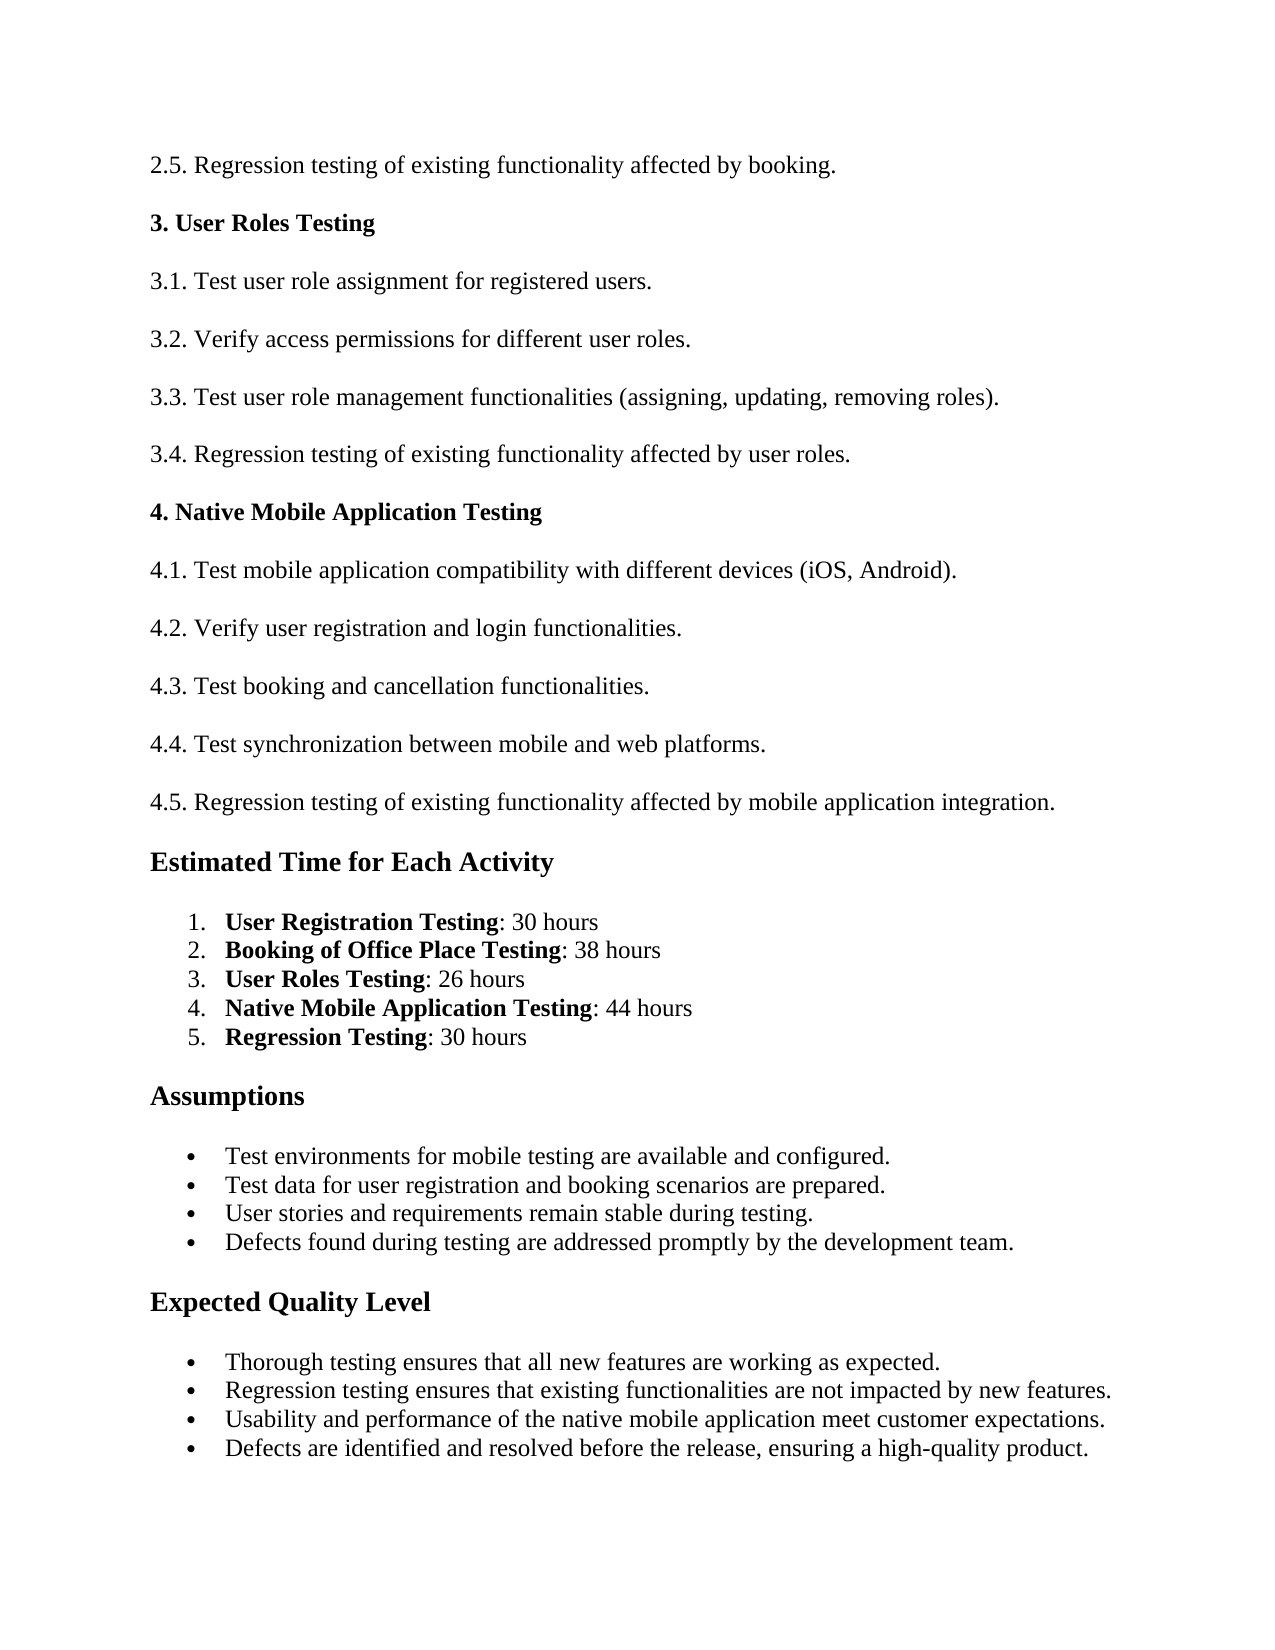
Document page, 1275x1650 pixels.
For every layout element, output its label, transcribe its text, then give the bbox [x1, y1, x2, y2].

text 4.3. Test booking and cancellation functionalities. [150, 671, 1125, 700]
text 3. User Roles Testing [150, 208, 1125, 237]
text 4. Native Mobile Application Testing [150, 497, 1125, 526]
text Expected Quality Level [150, 1285, 1125, 1318]
text 4.1. Test mobile application compatibility with different devices (iOS, Android). [150, 555, 1125, 584]
list Defects are identified and resolved before the release, ensuring a high-quality product. [187, 1433, 1125, 1462]
text 2.5. Regression testing of existing functionality affected by booking. [150, 150, 1125, 179]
text 4.5. Regression testing of existing functionality affected by mobile application integration. [150, 787, 1125, 816]
text 4.4. Test synchronization between mobile and web platforms. [150, 729, 1125, 758]
text 3.4. Regression testing of existing functionality affected by user roles. [150, 439, 1125, 468]
text Estimated Time for Each Activity [150, 845, 1125, 877]
list Test environments for mobile testing are available and configured. [187, 1141, 1125, 1170]
list User stories and requirements remain stable during testing. [187, 1198, 1125, 1227]
text 3.1. Test user role assignment for registered users. [150, 266, 1125, 294]
list Regression Testing: 30 hours [187, 1022, 1125, 1050]
list Thorough testing ensures that all new features are working as expected. [187, 1347, 1125, 1376]
text 4.2. Verify user registration and login functionalities. [150, 613, 1125, 642]
list Native Mobile Application Testing: 44 hours [187, 993, 1125, 1022]
list User Roles Testing: 26 hours [187, 964, 1125, 993]
list Test data for user registration and booking scenarios are prepared. [187, 1170, 1125, 1198]
text Assumptions [150, 1079, 1125, 1112]
list User Registration Testing: 30 hours [187, 907, 1125, 935]
list Usability and performance of the native mobile application meet customer expectations. [187, 1404, 1125, 1433]
list Regression testing ensures that existing functionalities are not impacted by new features. [187, 1376, 1125, 1404]
list Booking of Office Place Testing: 38 hours [187, 935, 1125, 964]
list Defects found during testing are addressed promptly by the development team. [187, 1227, 1125, 1256]
text 3.3. Test user role management functionalities (assigning, updating, removing roles). [150, 382, 1125, 410]
text 3.2. Verify access permissions for different user roles. [150, 324, 1125, 352]
